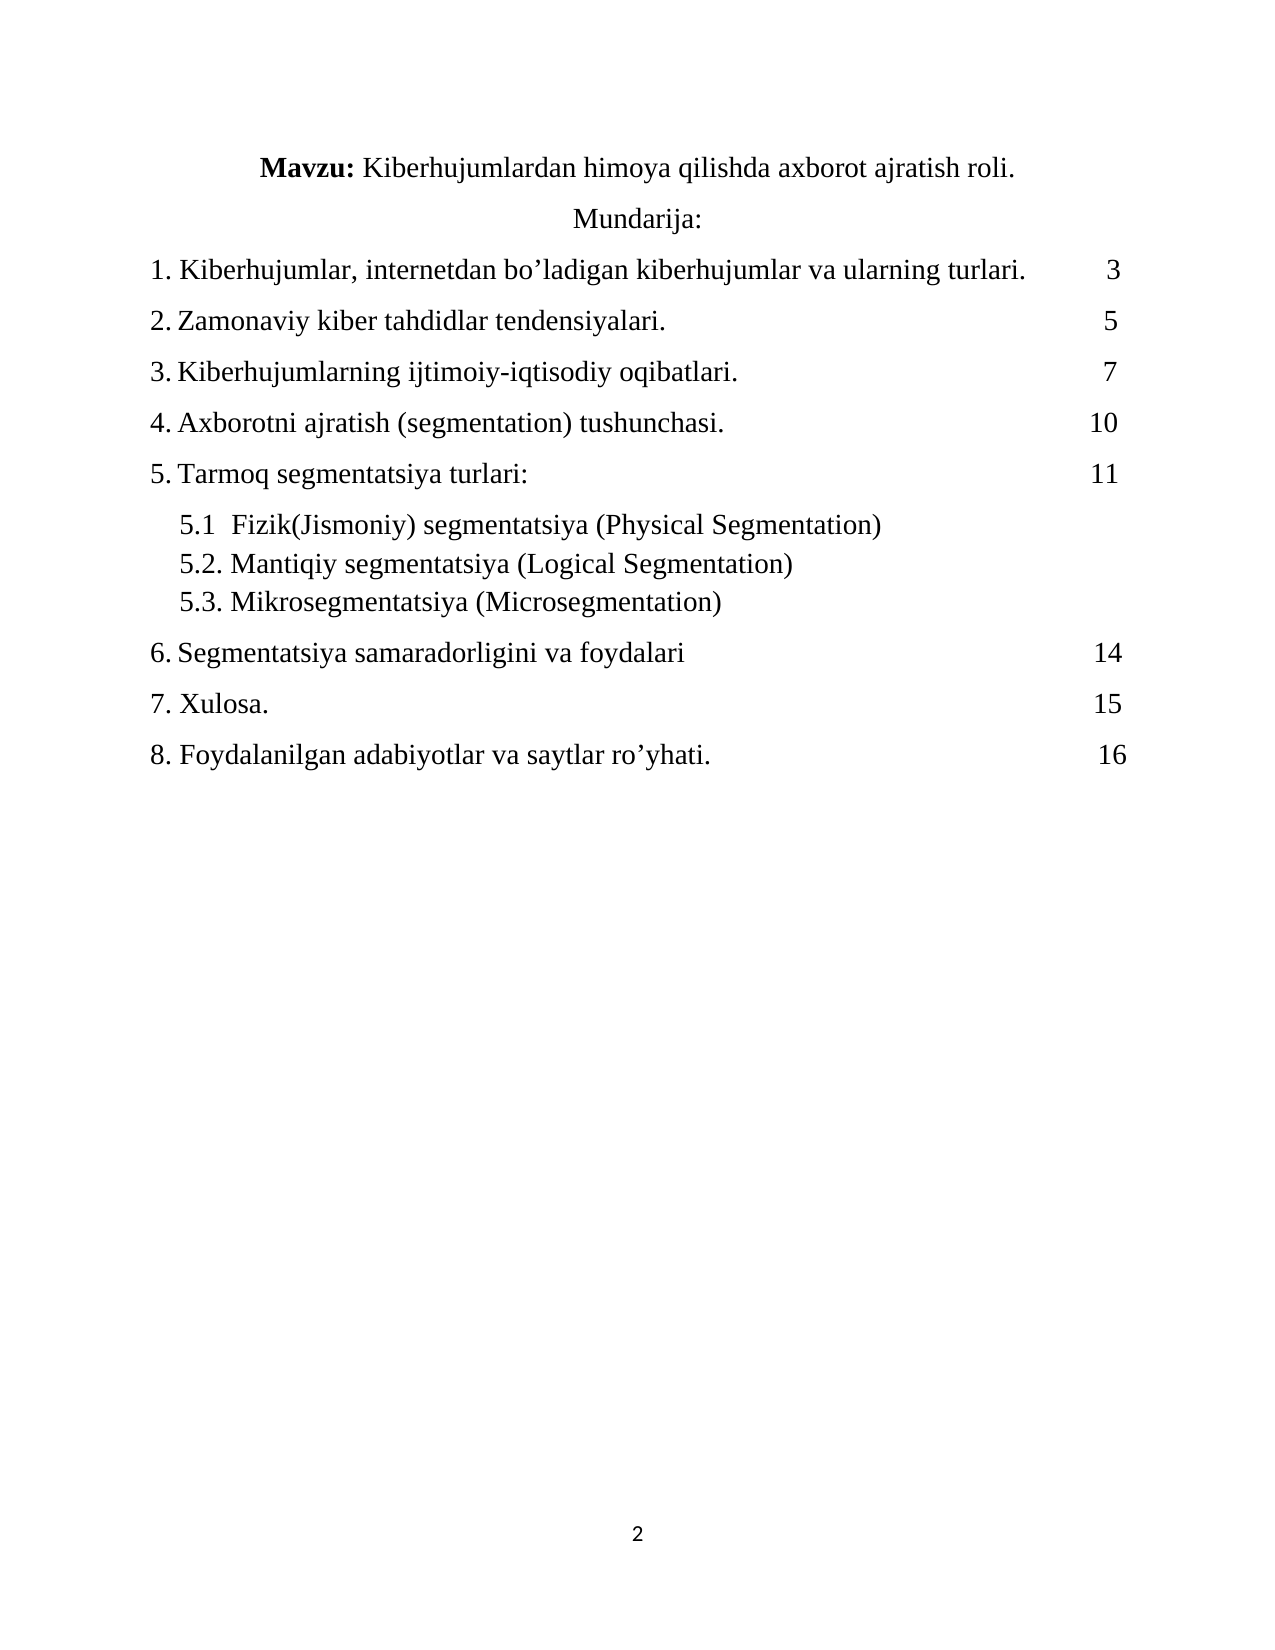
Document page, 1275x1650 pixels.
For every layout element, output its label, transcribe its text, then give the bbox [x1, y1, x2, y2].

text 6. Segmentatsiya samaradorligini va foydalari 14 [150, 635, 1125, 669]
text 1. Kiberhujumlar, internetdan bo’ladigan kiberhujumlar va ularning turlari. 3 [150, 252, 1125, 286]
text 2. Zamonaviy kiber tahdidlar tendensiyalari. 5 [150, 303, 1125, 337]
text 5.1 Fizik(Jismoniy) segmentatsiya (Physical Segmentation) 5.2. Mantiqiy segmentatsiya (Logical Segmentation) 5.3. Mikrosegmentatsiya (Microsegmentation) [150, 507, 1125, 618]
text 4. Axborotni ajratish (segmentation) tushunchasi. 10 [150, 405, 1125, 439]
text Mavzu: Kiberhujumlardan himoya qilishda axborot ajratish roli. [150, 150, 1125, 183]
text 5. Tarmoq segmentatsiya turlari: 11 [150, 456, 1125, 490]
text 7. Xulosa. 15 [150, 686, 1125, 720]
text Mundarija: [150, 201, 1125, 234]
text 3. Kiberhujumlarning ijtimoiy-iqtisodiy oqibatlari. 7 [150, 354, 1125, 388]
text 8. Foydalanilgan adabiyotlar va saytlar ro’yhati. 16 [150, 737, 1200, 771]
